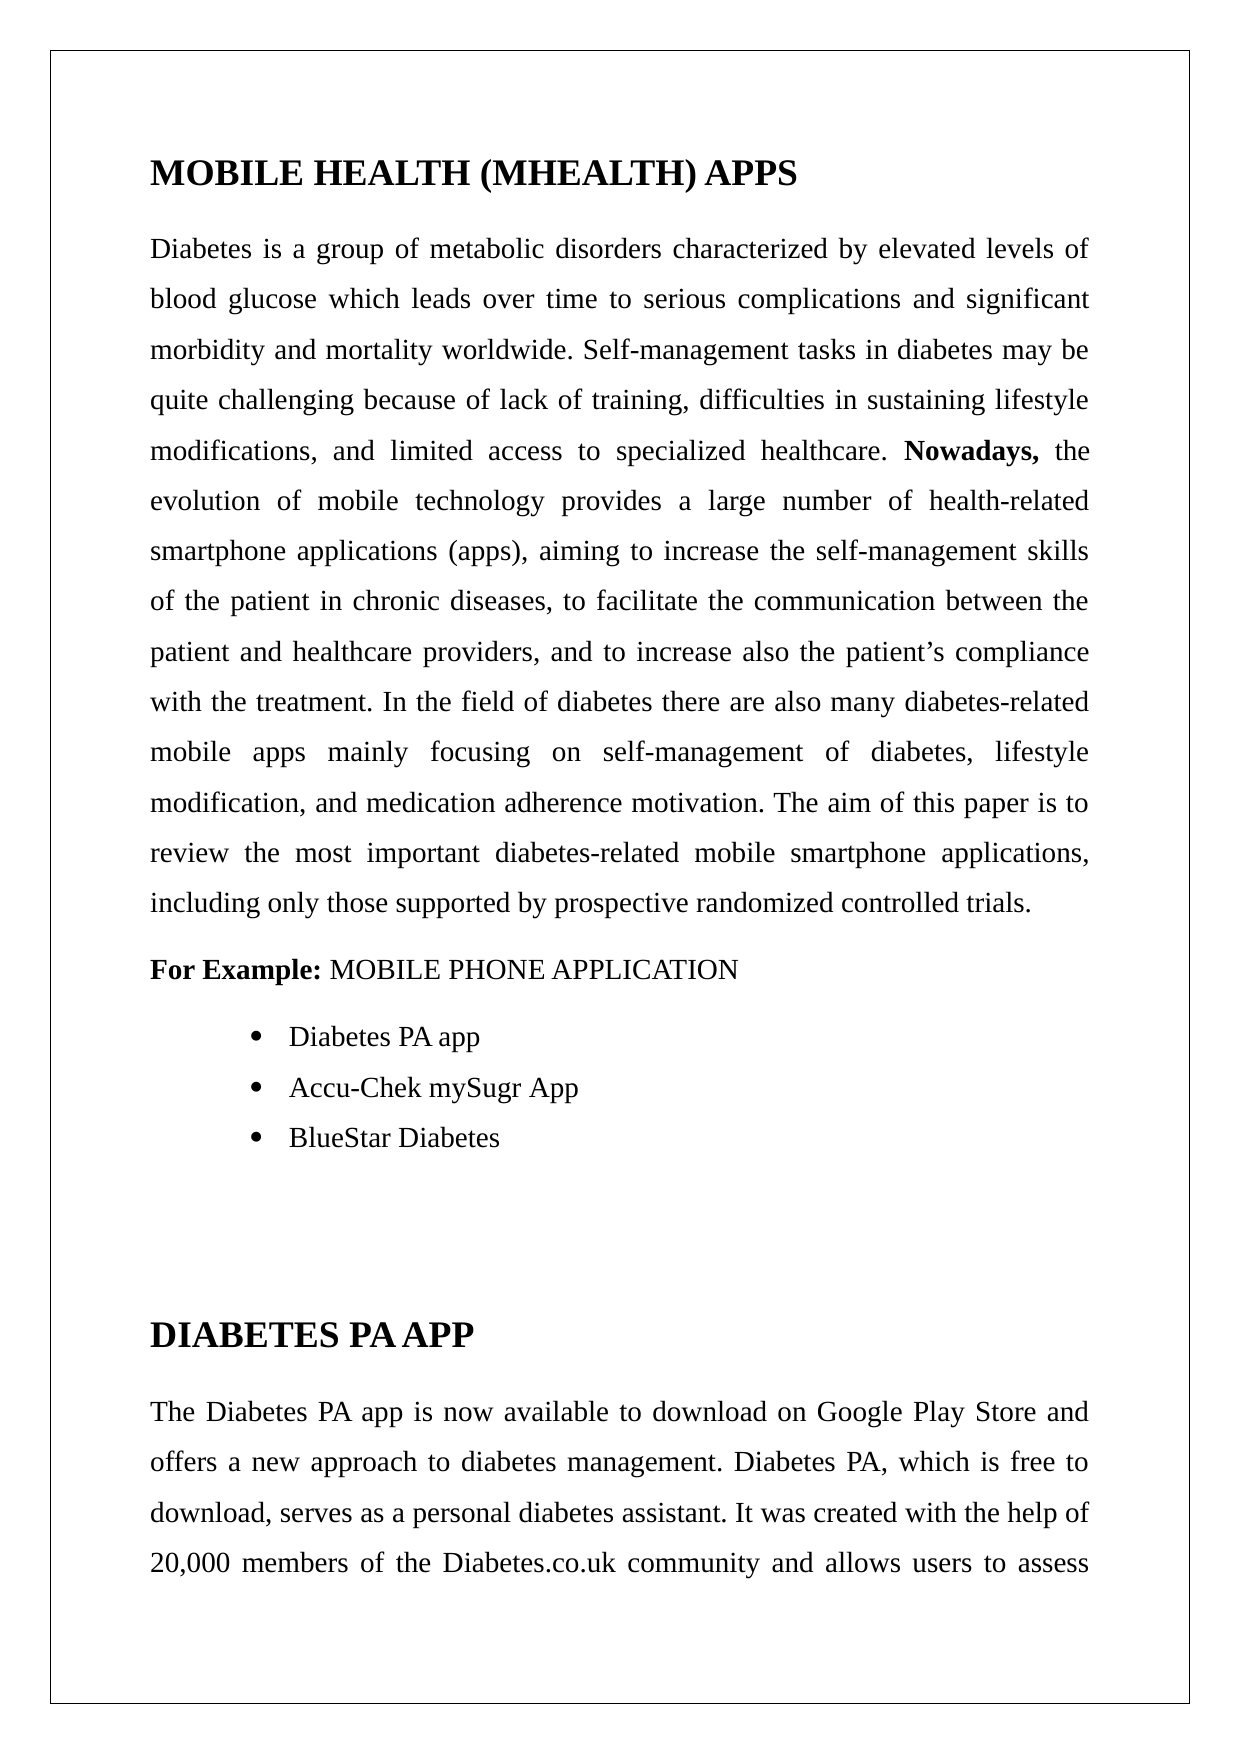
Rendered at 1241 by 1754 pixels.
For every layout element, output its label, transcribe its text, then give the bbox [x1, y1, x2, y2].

list Accu-Chek mySugr App [251, 1070, 1090, 1103]
list BlueStar Diabetes [251, 1120, 1090, 1154]
text Diabetes is a group of metabolic disorders characterized by elevated levels of blood glucose which leads over time to serious complications and significant morbidity and mortality worldwide. Self-management tasks in diabetes may be quite challenging because of lack of training, difficulties in sustaining lifestyle modifications, and limited access to specialized healthcare. Nowadays, the evolution of mobile technology provides a large number of health-related smartphone applications (apps), aiming to increase the self-management skills of the patient in chronic diseases, to facilitate the communication between the patient and healthcare providers, and to increase also the patient’s compliance with the treatment. In the field of diabetes there are also many diabetes-related mobile apps mainly focusing on self-management of diabetes, lifestyle modification, and medication adherence motivation. The aim of this paper is to review the most important diabetes-related mobile smartphone applications, including only those supported by prospective randomized controlled trials. [150, 231, 1090, 919]
list Diabetes PA app [251, 1019, 1090, 1053]
text For Example: MOBILE PHONE APPLICATION [150, 952, 1090, 986]
text MOBILE HEALTH (MHEALTH) APPS [150, 150, 1090, 193]
text DIABETES PA APP [150, 1313, 1090, 1356]
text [150, 1394, 1090, 1579]
